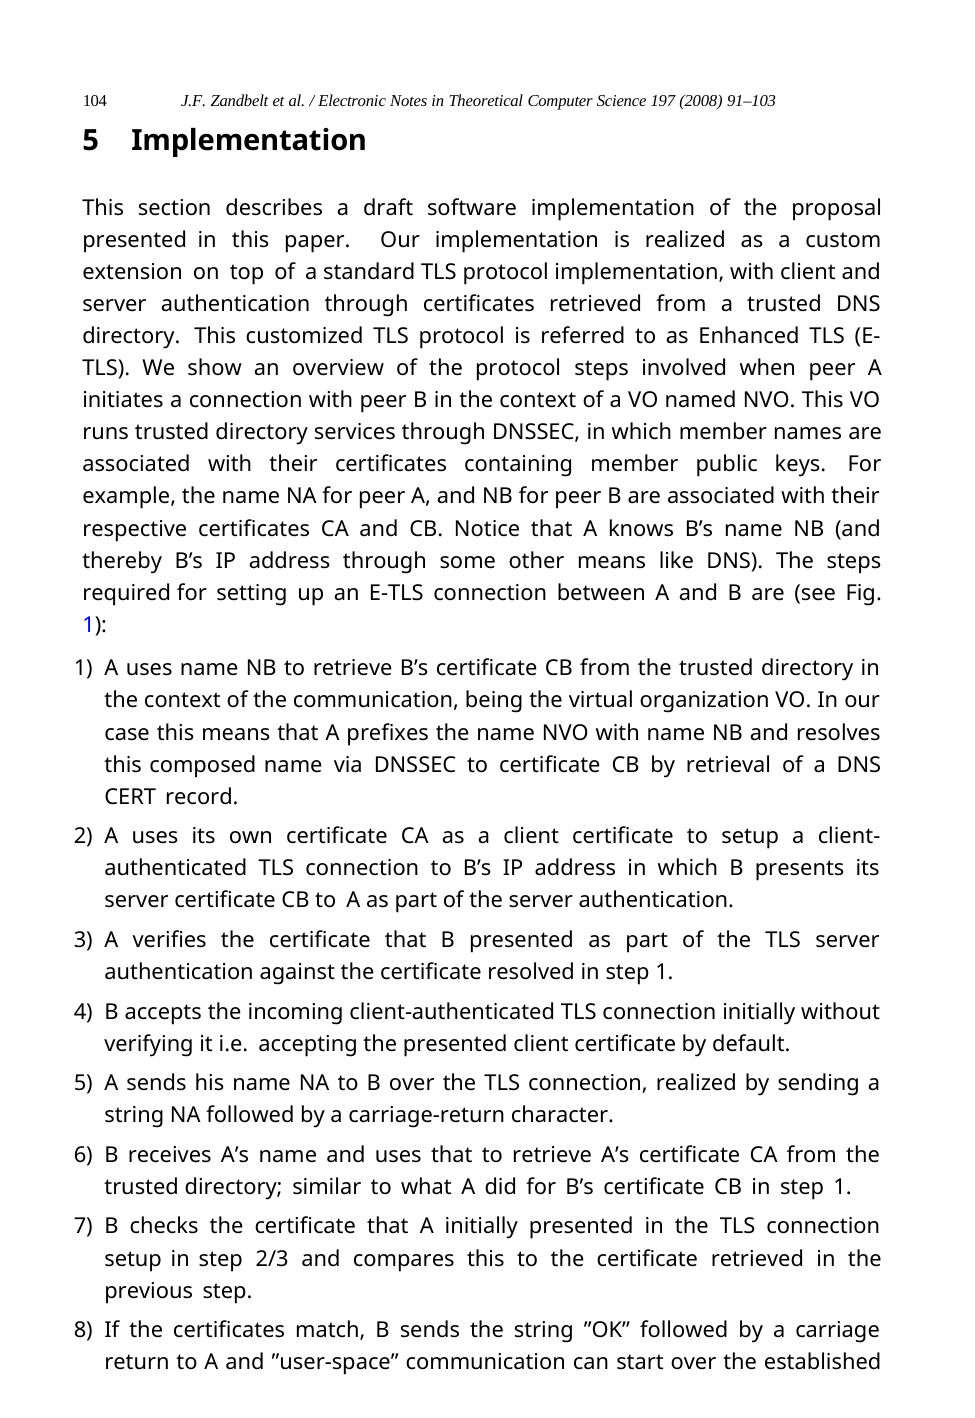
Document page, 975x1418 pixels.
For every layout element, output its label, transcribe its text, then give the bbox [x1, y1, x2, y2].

list B accepts the incoming client-authenticated TLS connection initially without verifying it i.e. accepting the presented client certificate by default. [73, 996, 881, 1057]
subtitle Implementation [82, 119, 904, 159]
list A verifies the certificate that B presented as part of the TLS server authentication against the certificate resolved in step 1. [73, 924, 881, 986]
list A uses name NB to retrieve B’s certificate CB from the trusted directory in the context of the communication, being the virtual organization VO. In our case this means that A prefixes the name NVO with name NB and resolves this composed name via DNSSEC to certificate CB by retrieval of a DNS CERT record. [73, 652, 881, 810]
list A sends his name NA to B over the TLS connection, realized by sending a string NA followed by a carriage-return character. [73, 1067, 881, 1129]
list B checks the certificate that A initially presented in the TLS connection setup in step 2/3 and compares this to the certificate retrieved in the previous step. [73, 1210, 881, 1304]
text This section describes a draft software implementation of the proposal presented in this paper. Our implementation is realized as a custom extension on top of a standard TLS protocol implementation, with client and server authentication through certificates retrieved from a trusted DNS directory. This customized TLS protocol is referred to as Enhanced TLS (E-TLS). We show an overview of the protocol steps involved when peer A initiates a connection with peer B in the context of a VO named NVO. This VO runs trusted directory services through DNSSEC, in which member names are associated with their certificates containing member public keys. For example, the name NA for peer A, and NB for peer B are associated with their respective certificates CA and CB. Notice that A knows B’s name NB (and thereby B’s IP address through some other means like DNS). The steps required for setting up an E-TLS connection between A and B are (see Fig. 1): [82, 192, 882, 638]
list A uses its own certificate CA as a client certificate to setup a client-authenticated TLS connection to B’s IP address in which B presents its server certificate CB to A as part of the server authentication. [73, 820, 881, 914]
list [73, 1314, 882, 1376]
list B receives A’s name and uses that to retrieve A’s certificate CA from the trusted directory; similar to what A did for B’s certificate CB in step 1. [73, 1139, 881, 1201]
